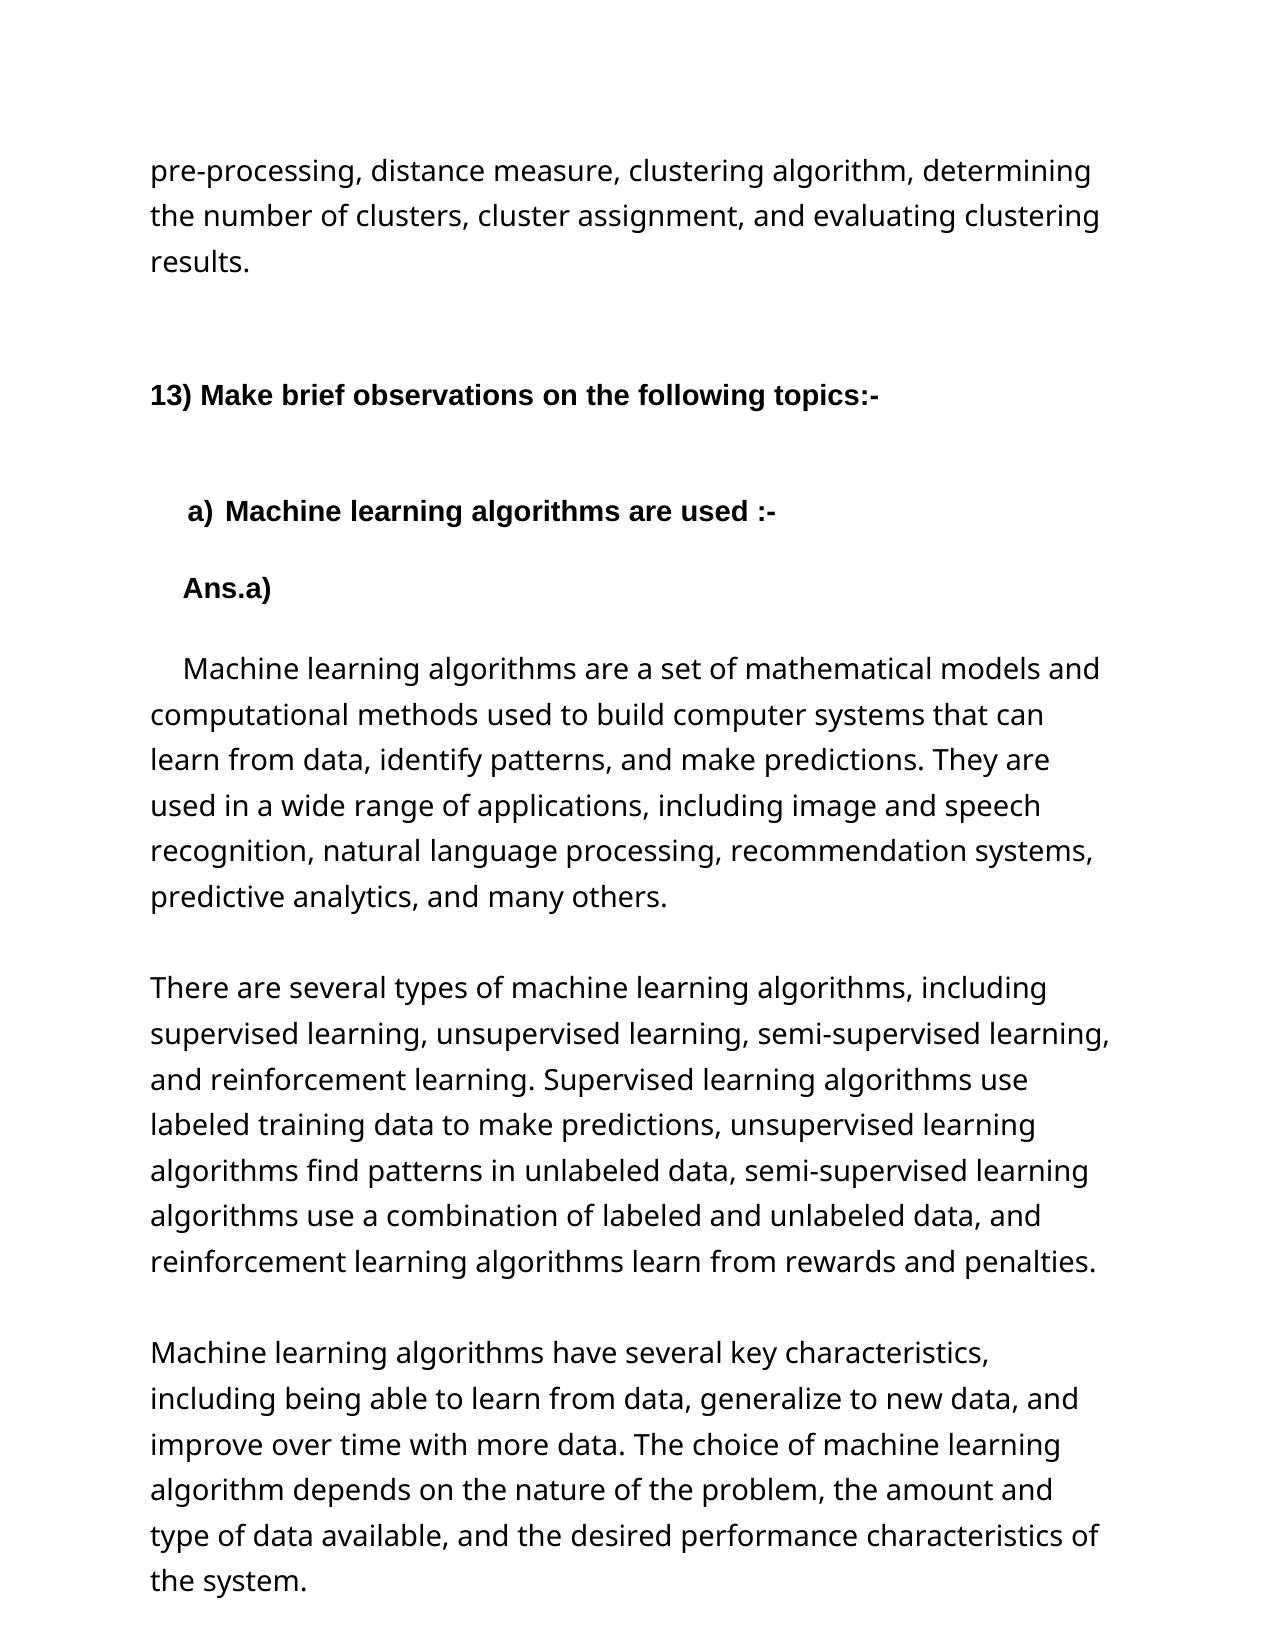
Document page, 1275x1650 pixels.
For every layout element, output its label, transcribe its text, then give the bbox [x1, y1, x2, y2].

text Machine learning algorithms have several key characteristics, including being able to learn from data, generalize to new data, and improve over time with more data. The choice of machine learning algorithm depends on the nature of the problem, the amount and type of data available, and the desired performance characteristics of the system. [150, 1333, 1119, 1600]
text pre-processing, distance measure, clustering algorithm, determining the number of clusters, cluster assignment, and evaluating clustering results. [150, 150, 1135, 281]
text Machine learning algorithms are a set of mathematical models and computational methods used to build computer systems that can learn from data, identify patterns, and make predictions. They are used in a wide range of applications, including image and speech recognition, natural language processing, recommendation systems, predictive analytics, and many others. [150, 648, 1121, 916]
list Make brief observations on the following topics:- [150, 378, 1135, 412]
text There are several types of machine learning algorithms, including supervised learning, unsupervised learning, semi-supervised learning, and reinforcement learning. Supervised learning algorithms use labeled training data to make predictions, unsupervised learning algorithms find patterns in unlabeled data, semi-supervised learning algorithms use a combination of labeled and unlabeled data, and reinforcement learning algorithms learn from rewards and penalties. [150, 968, 1119, 1281]
list Machine learning algorithms are used :- Ans.a) [182, 494, 776, 604]
